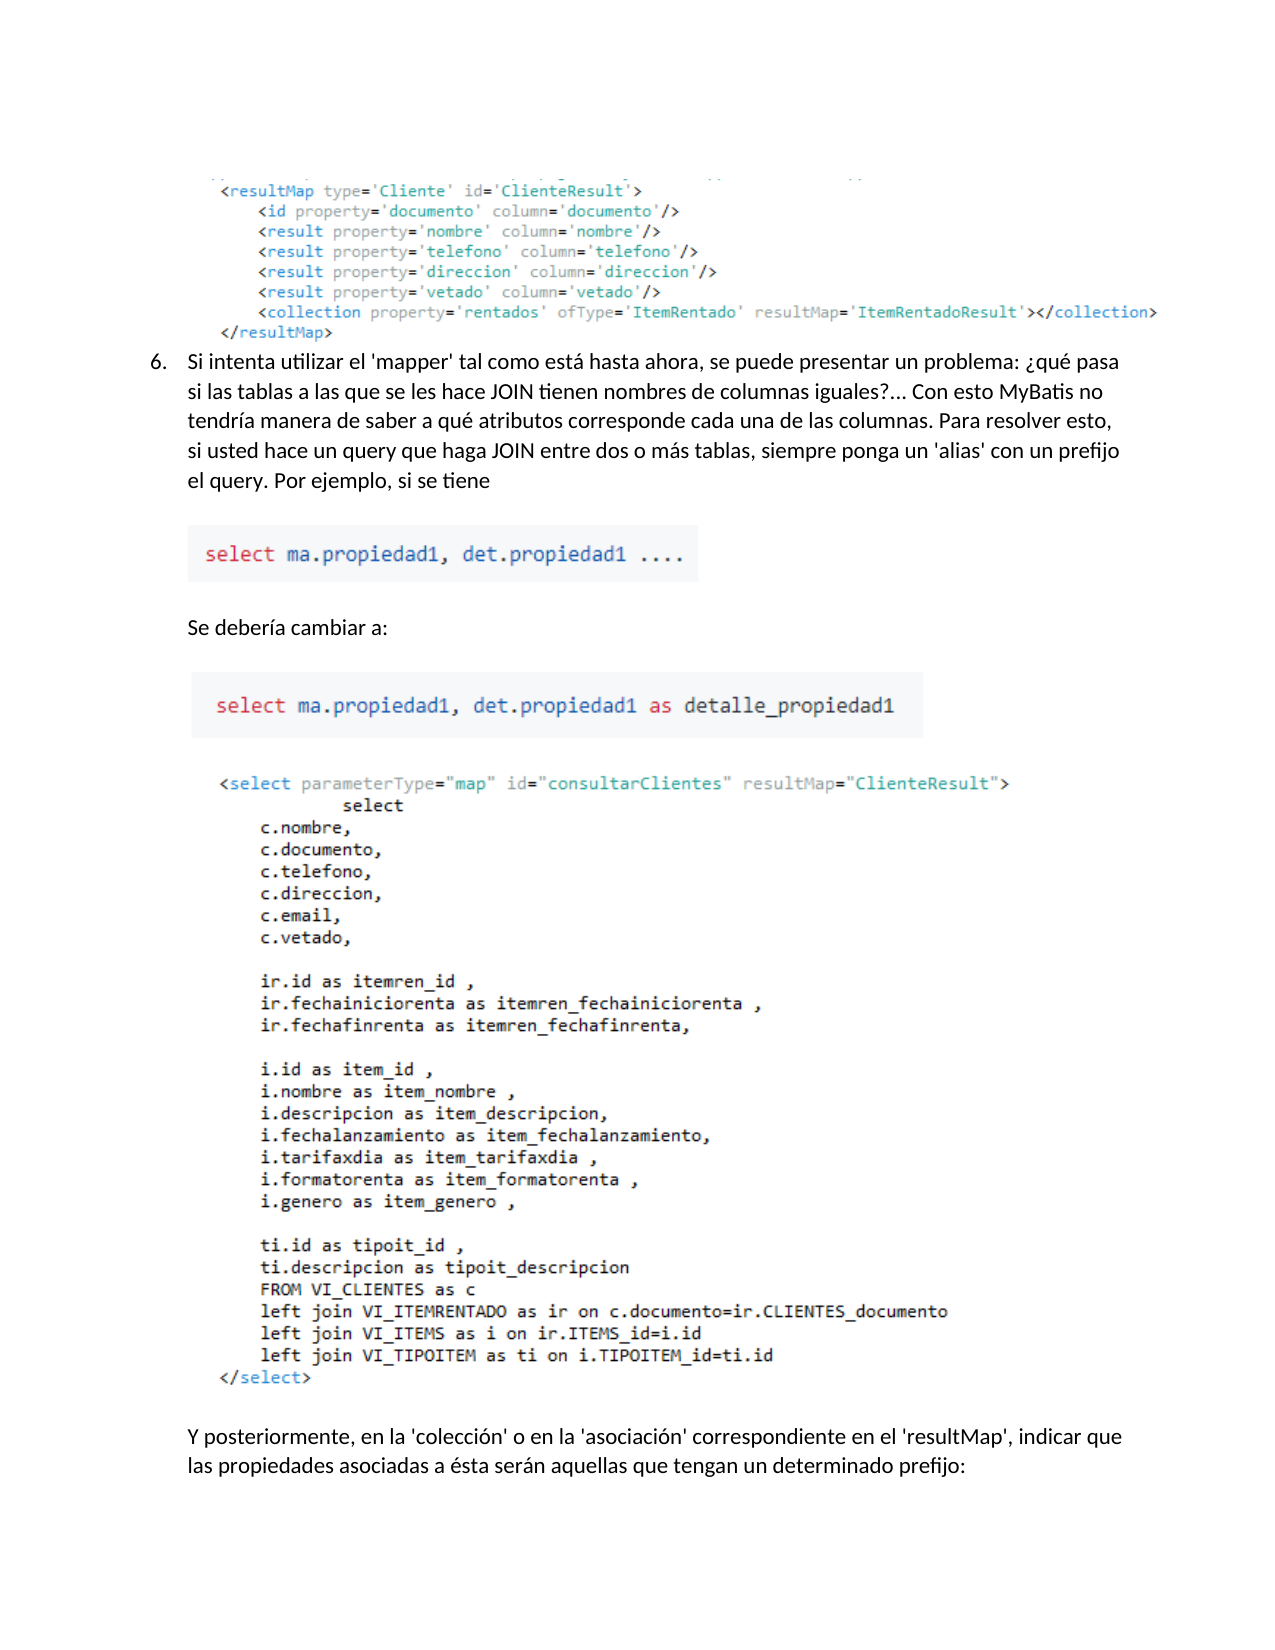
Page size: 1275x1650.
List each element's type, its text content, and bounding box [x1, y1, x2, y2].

picture [187, 769, 1020, 1404]
picture [187, 179, 1163, 346]
text Y posteriormente, en la 'colección' o en la 'asociación' correspondiente en el 'resultMap', indicar que las propiedades asociadas a ésta serán aquellas que tengan un determinado prefijo: [187, 1422, 1125, 1480]
list Se debería cambiar a: [187, 613, 1125, 641]
list Si intenta utilizar el 'mapper' tal como está hasta ahora, se puede presentar un problema: ¿qué pasa si las tablas a las que se les hace JOIN tienen nombres de columnas iguales?... Con esto MyBatis no tendría manera de saber a qué atributos corresponde cada una de las columnas. Para resolver esto, si usted hace un query que haga JOIN entre dos o más tablas, siempre ponga un 'alias' con un prefijo el query. Por ejemplo, si se tiene [150, 347, 1125, 494]
picture [187, 525, 699, 582]
picture [187, 672, 924, 738]
